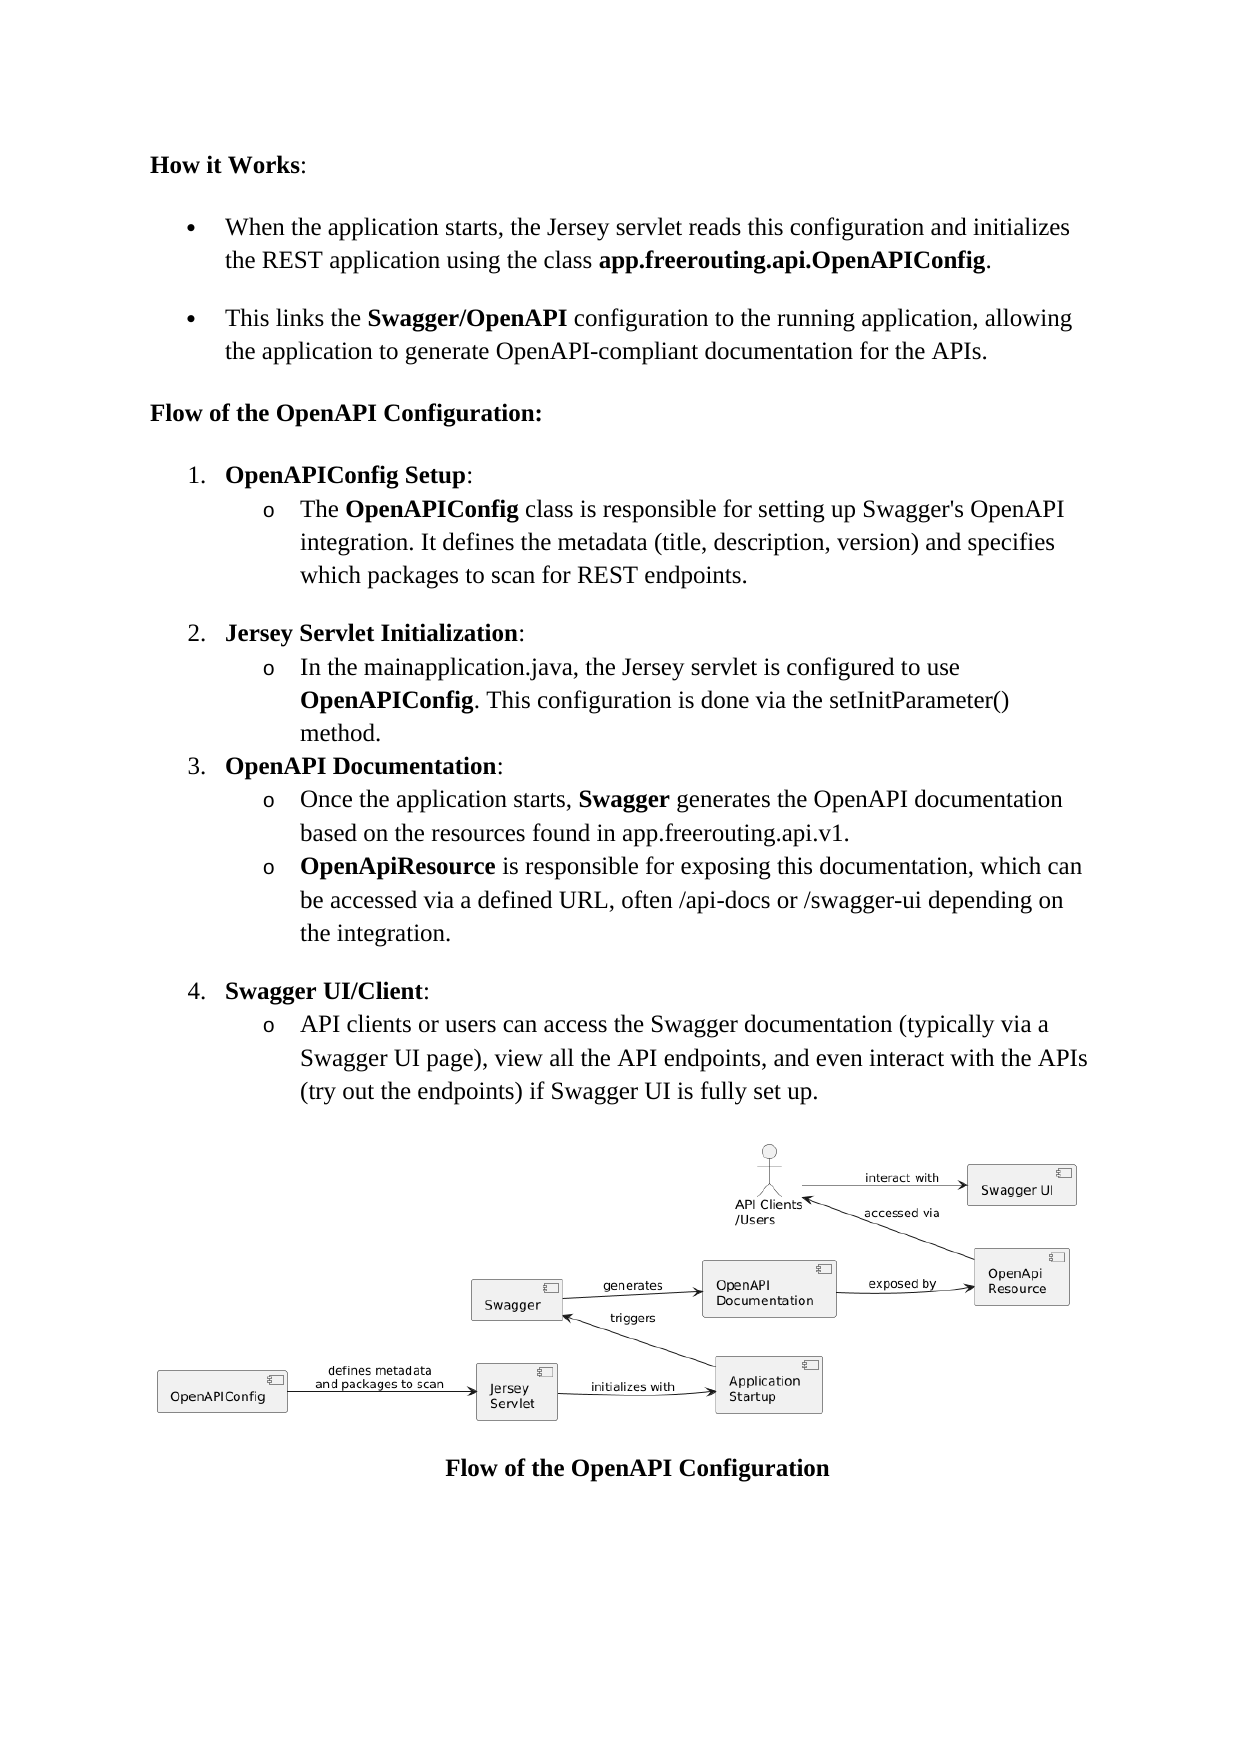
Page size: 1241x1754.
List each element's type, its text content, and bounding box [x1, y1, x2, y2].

list Swagger UI/Client: [187, 976, 1090, 1005]
picture [150, 1138, 1080, 1424]
list Jersey Servlet Initialization: [187, 618, 1090, 647]
list OpenAPIConfig Setup: [187, 461, 1090, 489]
list This links the Swagger/OpenAPI configuration to the running application, allowing the application to generate OpenAPI-compliant documentation for the APIs. [187, 303, 1090, 365]
text Flow of the OpenAPI Configuration: [150, 398, 1090, 427]
text How it Works: [150, 150, 1090, 179]
list OpenAPI Documentation: [187, 751, 1090, 780]
list The OpenAPIConfig class is responsible for setting up Swagger's OpenAPI integration. It defines the metadata (title, description, version) and specifies which packages to scan for REST endpoints. [262, 494, 1090, 589]
list API clients or users can access the Swagger documentation (typically via a Swagger UI page), view all the API endpoints, and even interact with the APIs (try out the endpoints) if Swagger UI is fully set up. [262, 1009, 1090, 1105]
list OpenApiResource is responsible for exposing this documentation, which can be accessed via a defined URL, often /api-docs or /swagger-ui depending on the integration. [262, 851, 1090, 947]
list When the application starts, the Jersey servlet reads this configuration and initializes the REST application using the class app.freerouting.api.OpenAPIConfig. [187, 212, 1090, 274]
text Flow of the OpenAPI Configuration [150, 1453, 1125, 1482]
list Once the application starts, Swagger generates the OpenAPI documentation based on the resources found in app.freerouting.api.v1. [262, 784, 1090, 847]
list In the mainapplication.java, the Jersey servlet is configured to use OpenAPIConfig. This configuration is done via the setInitParameter() method. [262, 652, 1090, 747]
